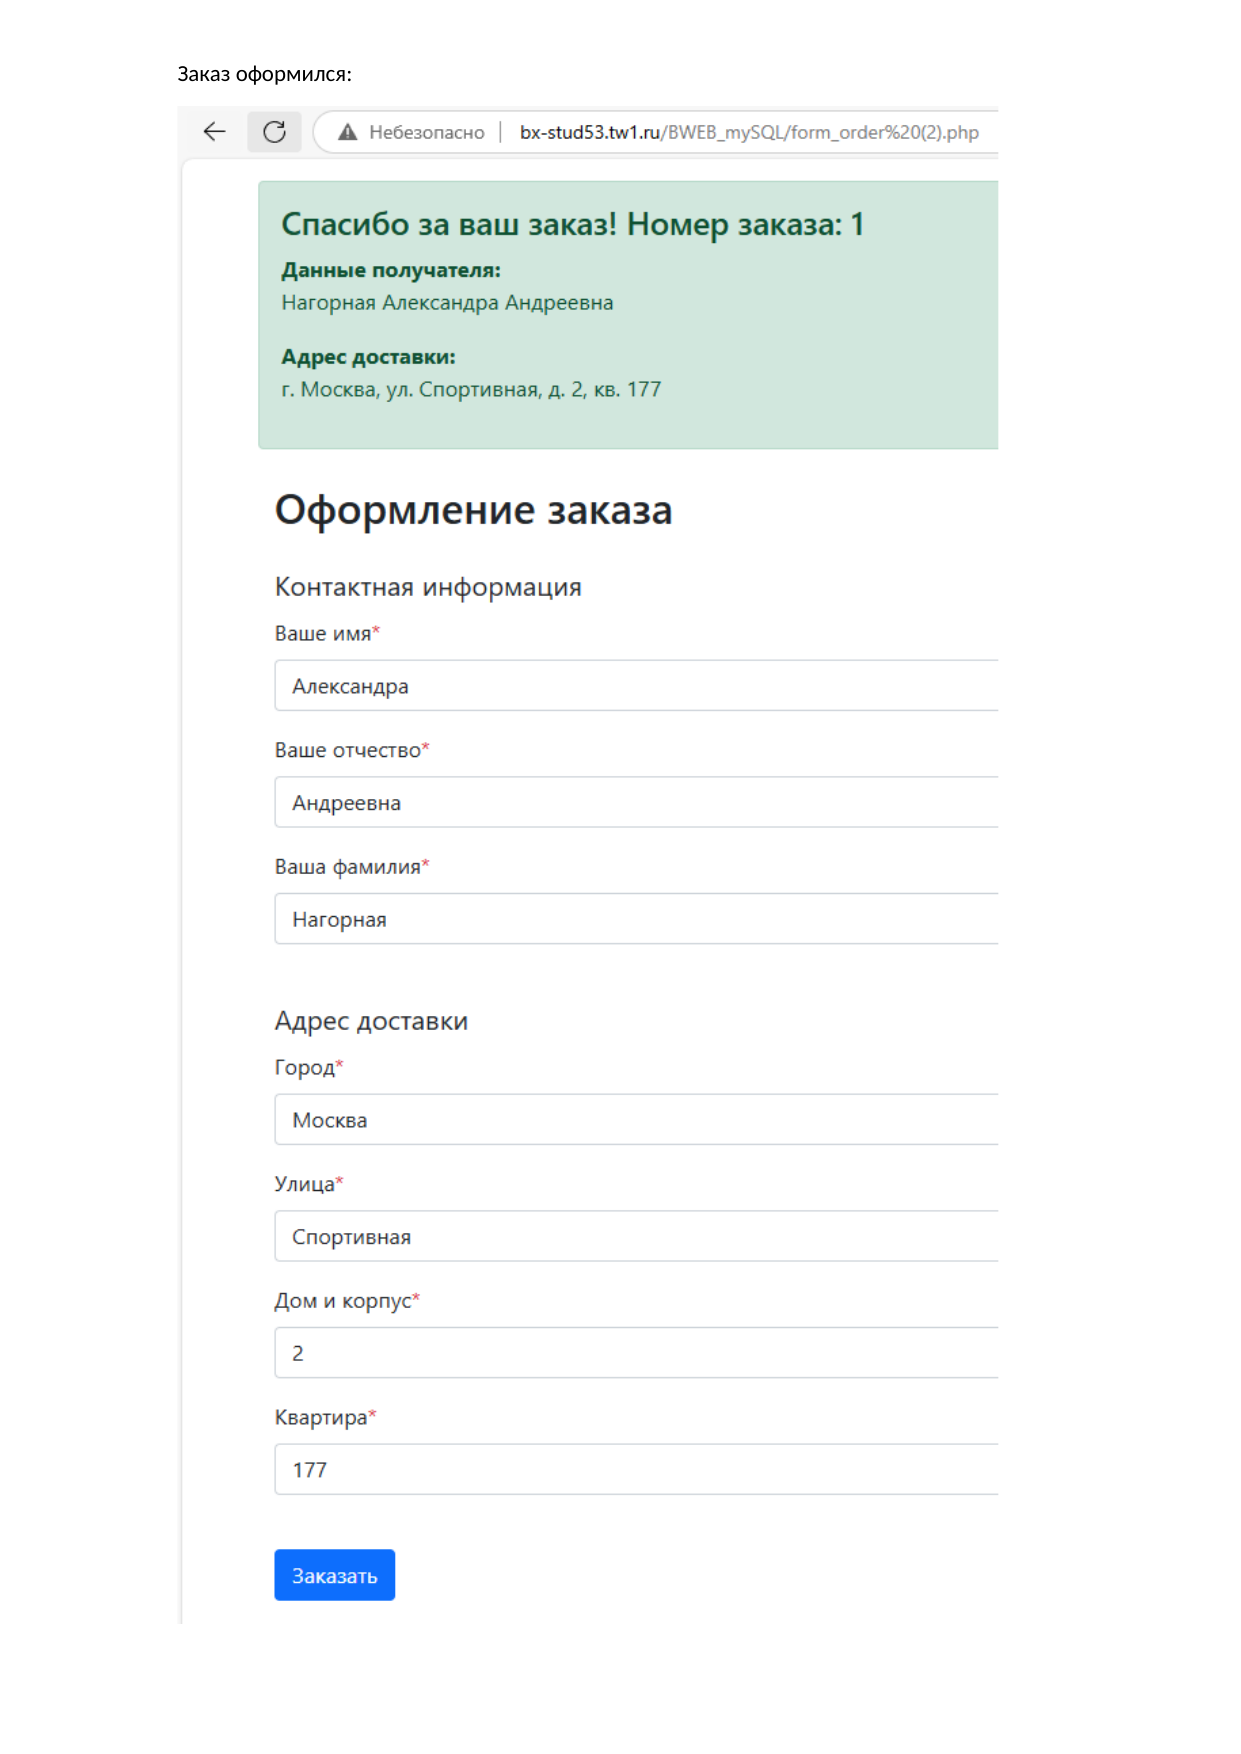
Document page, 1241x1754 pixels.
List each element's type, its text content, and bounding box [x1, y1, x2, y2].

text Заказ оформился: [177, 59, 1152, 87]
picture [177, 106, 999, 1624]
